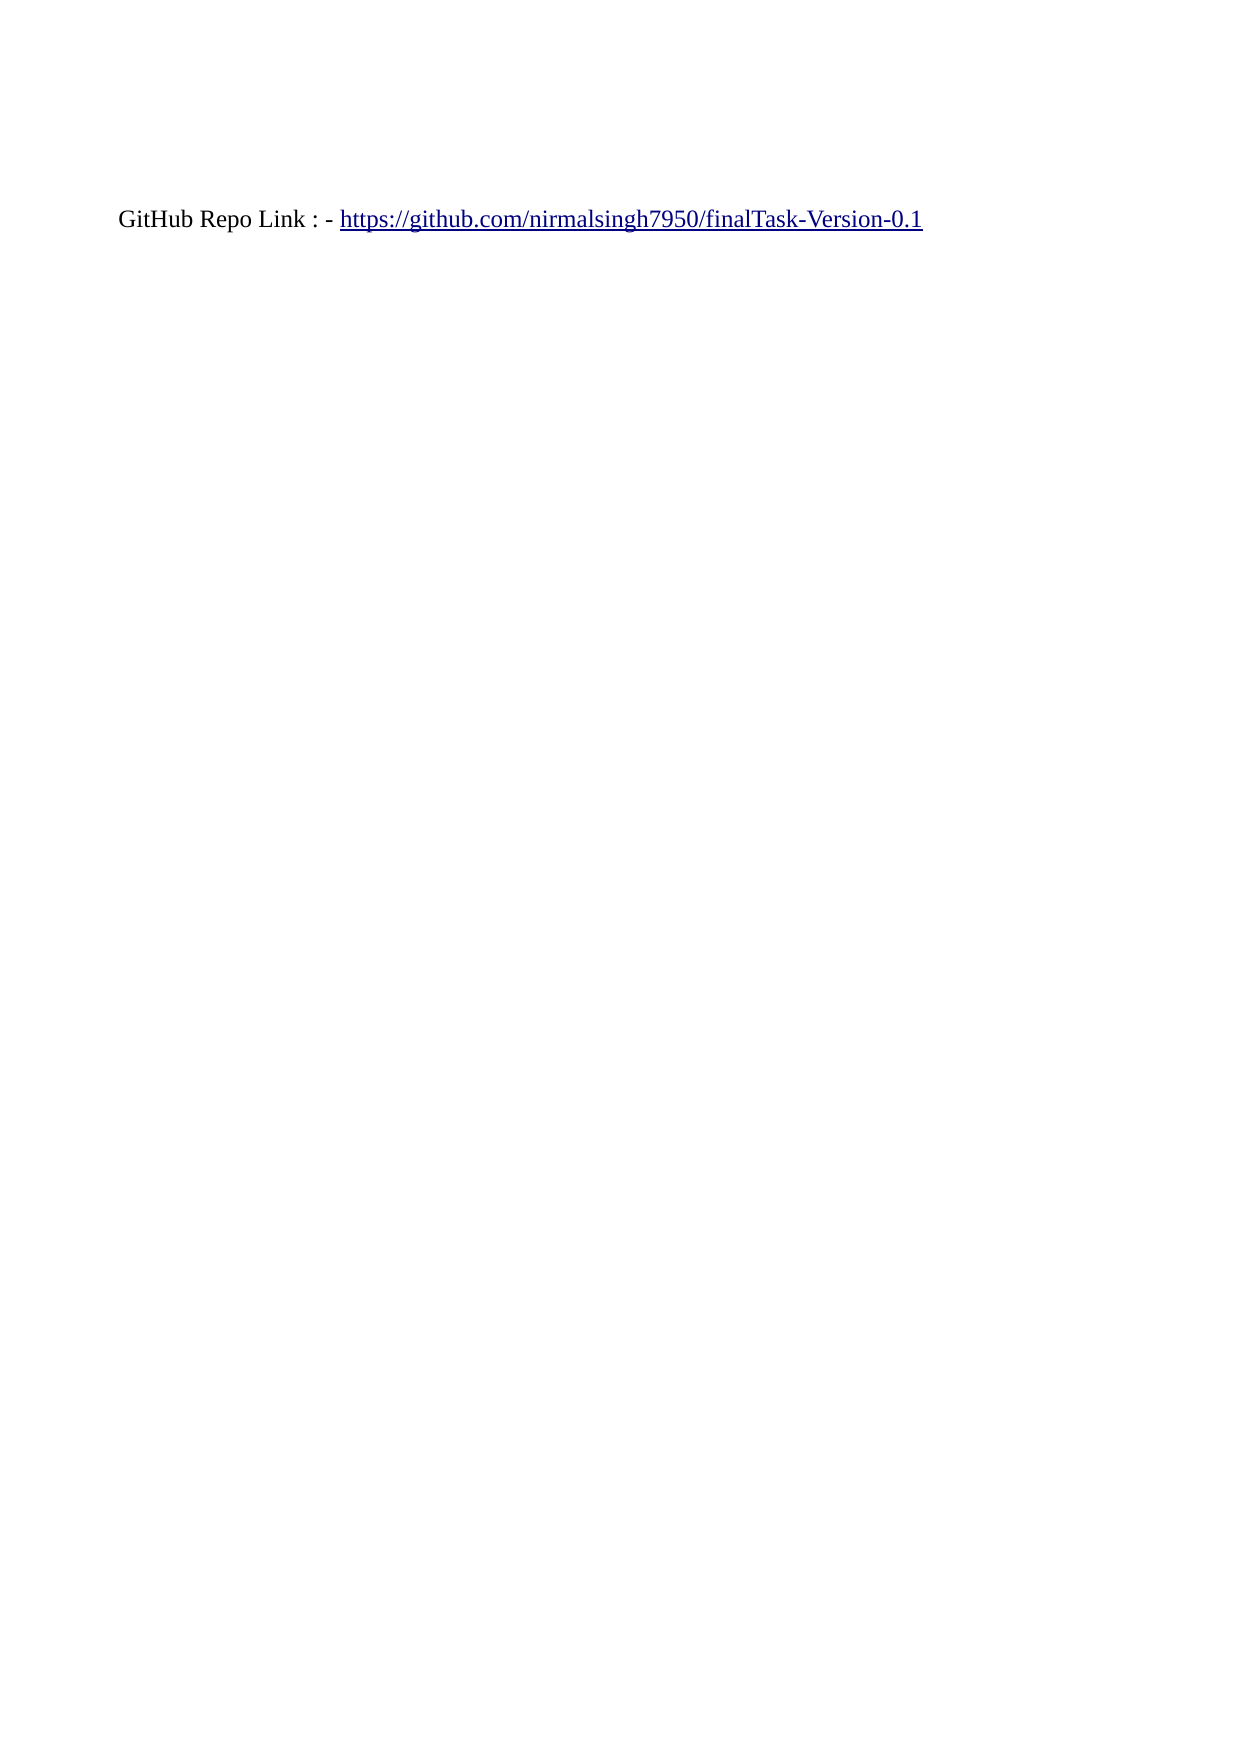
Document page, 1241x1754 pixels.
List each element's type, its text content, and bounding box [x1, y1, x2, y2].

text GitHub Repo Link : - https://github.com/nirmalsingh7950/finalTask-Version-0.1 [118, 204, 1122, 233]
